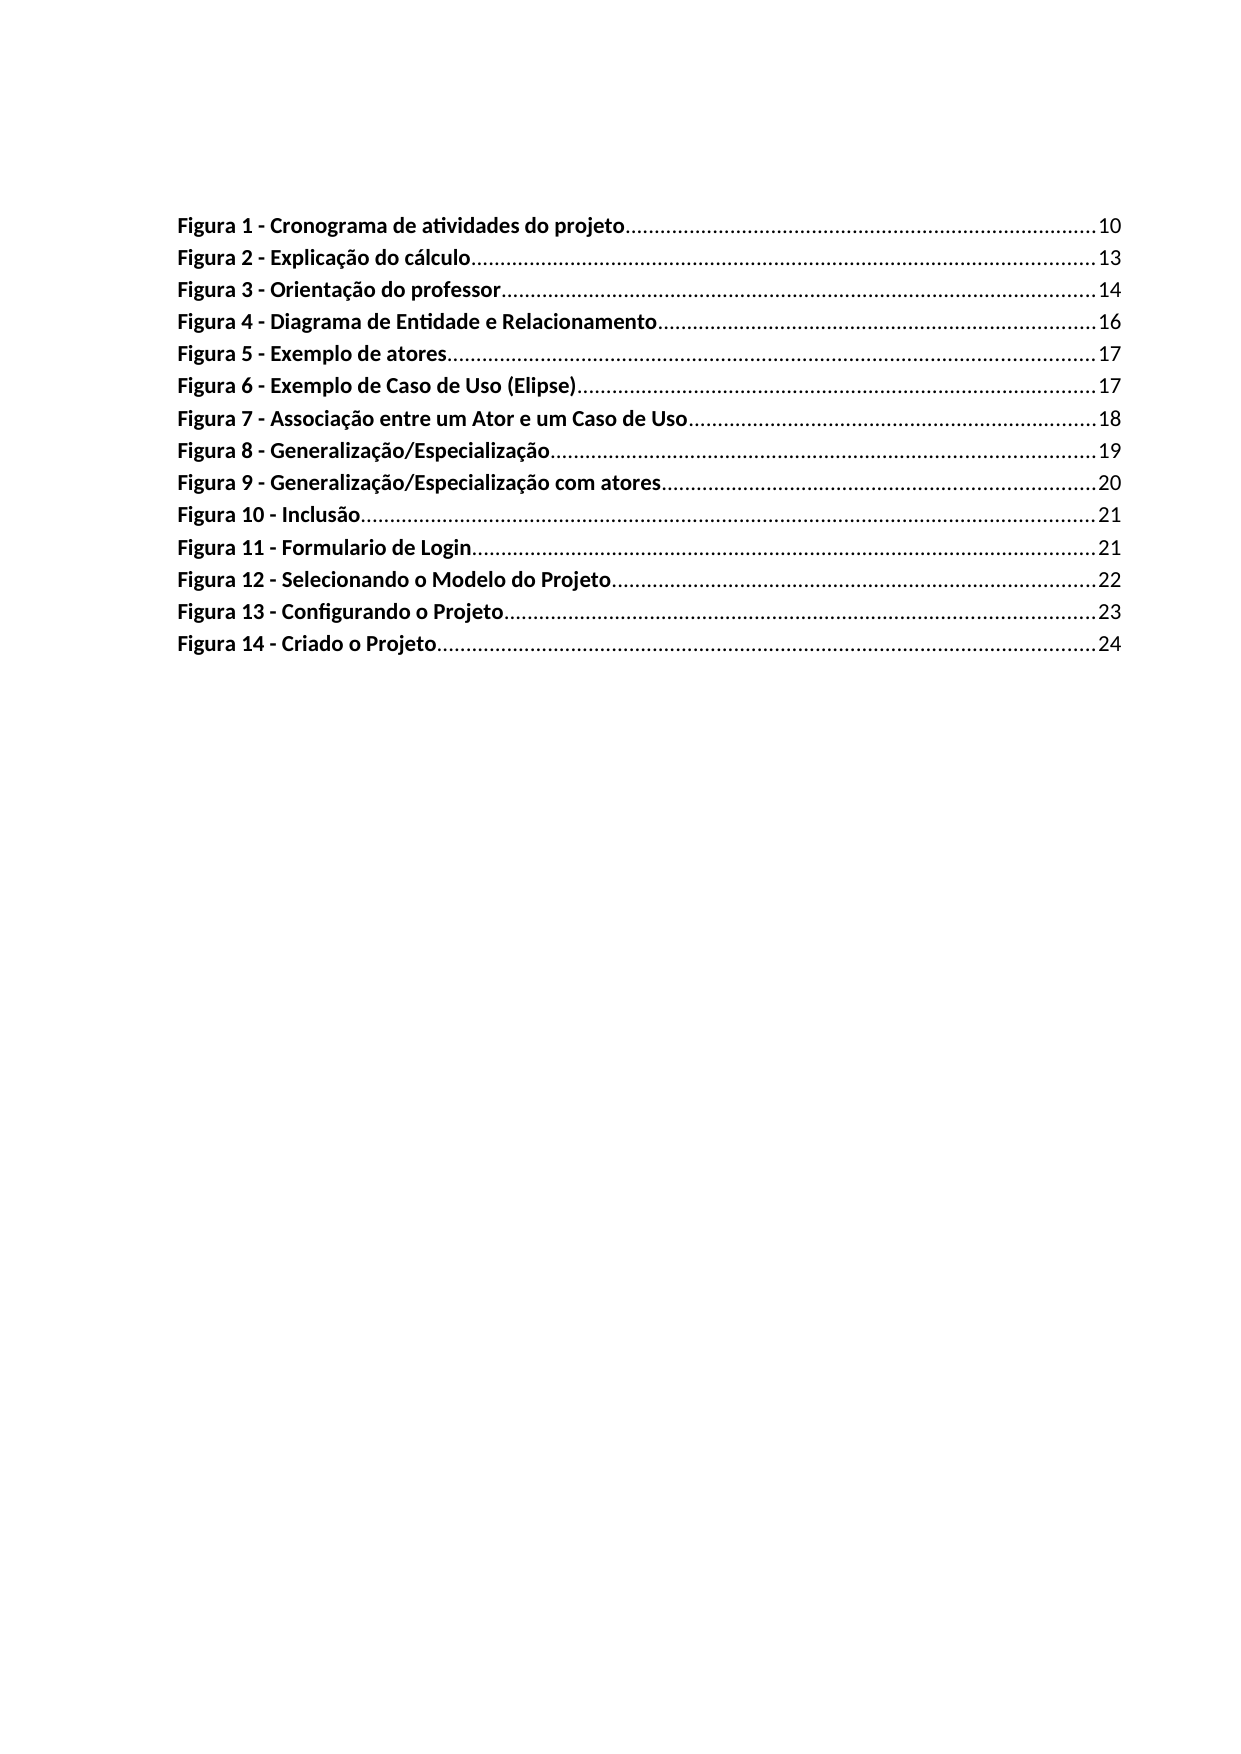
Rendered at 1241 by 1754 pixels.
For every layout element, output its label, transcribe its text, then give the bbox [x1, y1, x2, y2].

text Figura 5 - Exemplo de atores 17 [177, 339, 1122, 367]
text Figura 1 - Cronograma de atividades do projeto 10 [177, 211, 1122, 239]
text Figura 11 - Formulario de Login 21 [177, 533, 1122, 561]
text Figura 9 - Generalização/Especialização com atores 20 [177, 468, 1122, 496]
text Figura 14 - Criado o Projeto 24 [177, 629, 1122, 657]
text Figura 10 - Inclusão 21 [177, 500, 1122, 528]
text Figura 12 - Selecionando o Modelo do Projeto 22 [177, 565, 1122, 593]
text Figura 2 - Explicação do cálculo 13 [177, 243, 1122, 271]
text Figura 6 - Exemplo de Caso de Uso (Elipse) 17 [177, 372, 1122, 400]
text Figura 13 - Configurando o Projeto 23 [177, 597, 1122, 625]
text Figura 8 - Generalização/Especialização 19 [177, 436, 1122, 464]
text Figura 3 - Orientação do professor 14 [177, 275, 1122, 303]
text Figura 4 - Diagrama de Entidade e Relacionamento 16 [177, 307, 1122, 335]
text Figura 7 - Associação entre um Ator e um Caso de Uso 18 [177, 404, 1122, 432]
